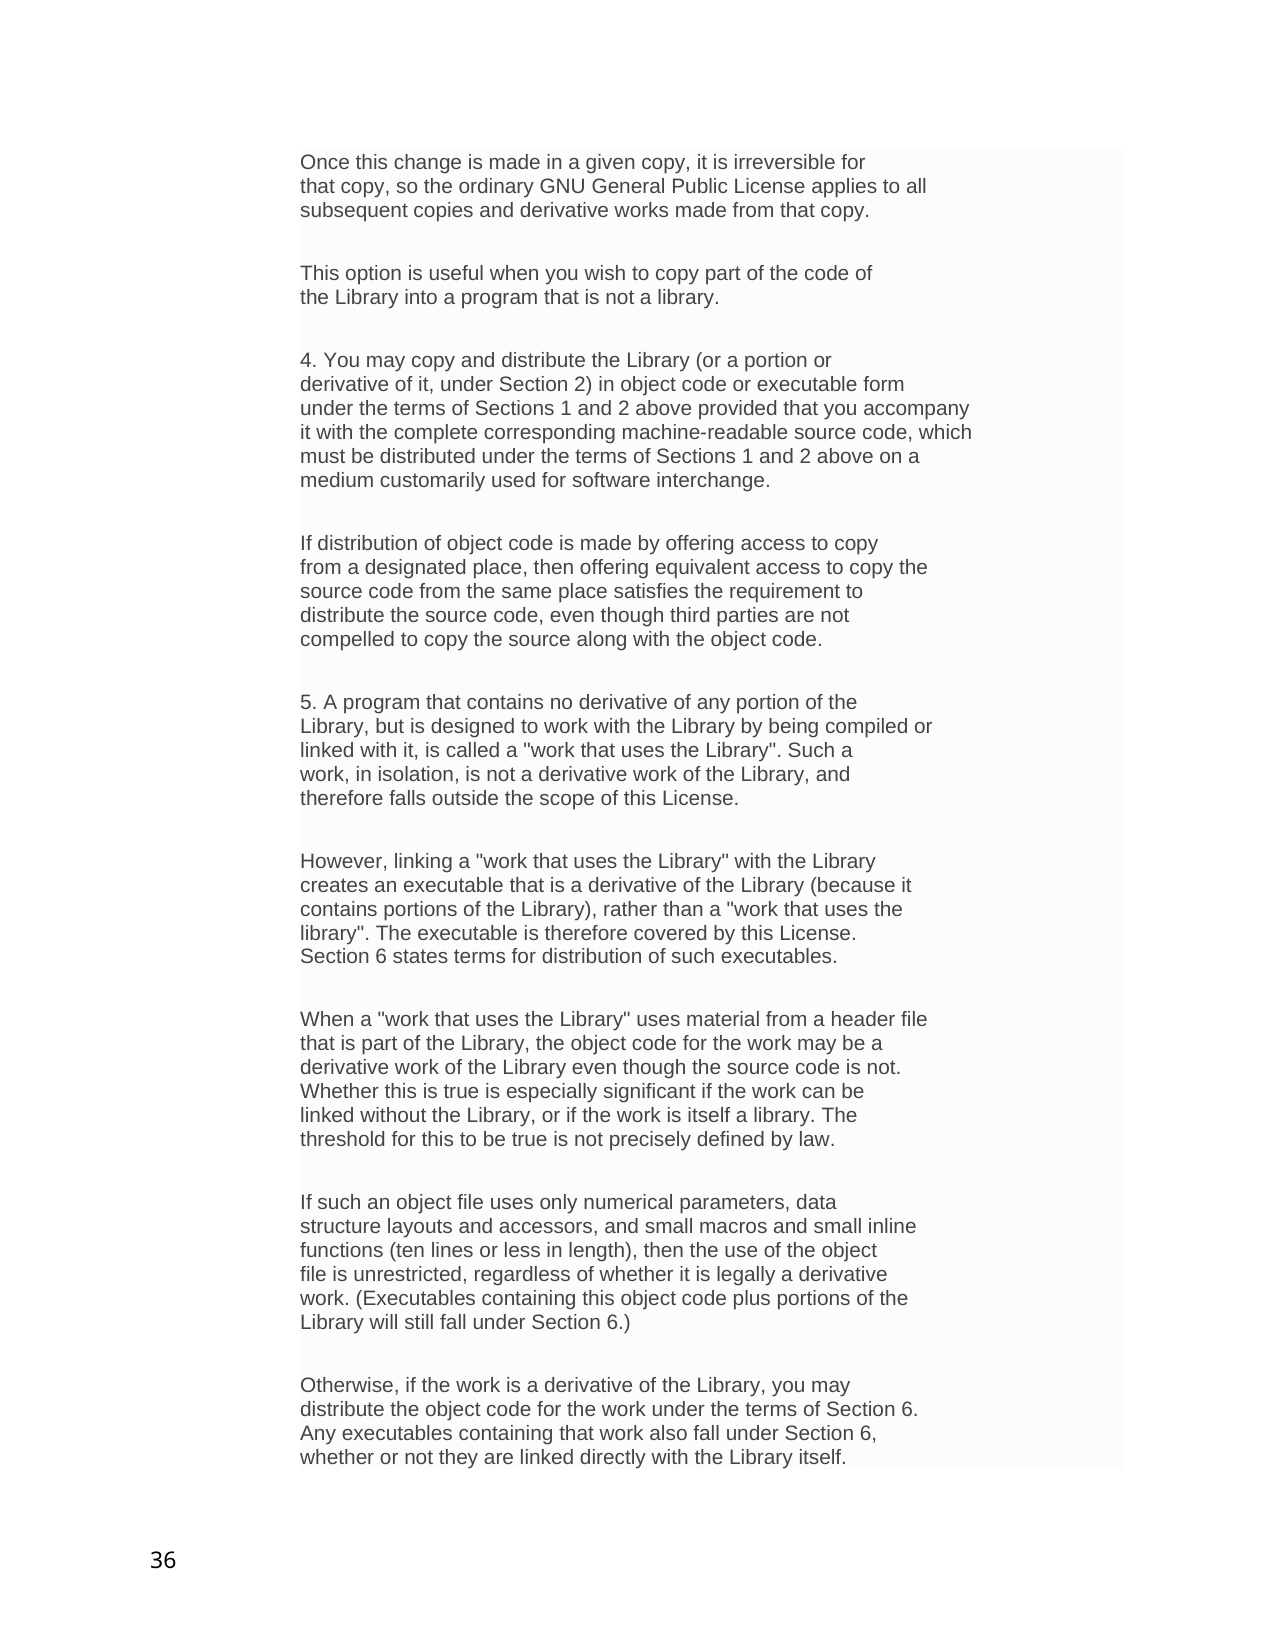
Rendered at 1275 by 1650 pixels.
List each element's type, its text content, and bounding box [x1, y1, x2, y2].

text Otherwise, if the work is a derivative of the Library, you may distribute the object code for the work under the terms of Section 6. Any executables containing that work also fall under Section 6, whether or not they are linked directly with the Library itself. [300, 1373, 1125, 1469]
text 5. A program that contains no derivative of any portion of the Library, but is designed to work with the Library by being compiled or linked with it, is called a "work that uses the Library". Such a work, in isolation, is not a derivative work of the Library, and therefore falls outside the scope of this License. [300, 689, 1125, 809]
text When a "work that uses the Library" uses material from a header file that is part of the Library, the object code for the work may be a derivative work of the Library even though the source code is not. Whether this is true is especially significant if the work can be linked without the Library, or if the work is itself a library. The threshold for this to be true is not precisely defined by law. [300, 1007, 1125, 1151]
text 4. You may copy and distribute the Library (or a portion or derivative of it, under Section 2) in object code or executable form under the terms of Sections 1 and 2 above provided that you accompany it with the complete corresponding machine-readable source code, which must be distributed under the terms of Sections 1 and 2 above on a medium customarily used for software interchange. [300, 348, 1125, 492]
text Once this change is made in a given copy, it is irreversible for that copy, so the ordinary GNU General Public License applies to all subsequent copies and derivative works made from that copy. [300, 150, 1125, 222]
text If distribution of object code is made by offering access to copy from a designated place, then offering equivalent access to copy the source code from the same place satisfies the requirement to distribute the source code, even though third parties are not compelled to copy the source along with the object code. [300, 531, 1125, 651]
text If such an object file uses only numerical parameters, data structure layouts and accessors, and small macros and small inline functions (ten lines or less in length), then the use of the object file is unrestricted, regardless of whether it is legally a derivative work. (Executables containing this object code plus portions of the Library will still fall under Section 6.) [300, 1190, 1125, 1334]
text This option is useful when you wish to copy part of the code of the Library into a program that is not a library. [300, 261, 1125, 309]
text However, linking a "work that uses the Library" with the Library creates an executable that is a derivative of the Library (because it contains portions of the Library), rather than a "work that uses the library". The executable is therefore covered by this License. Section 6 states terms for distribution of such executables. [300, 848, 1125, 968]
